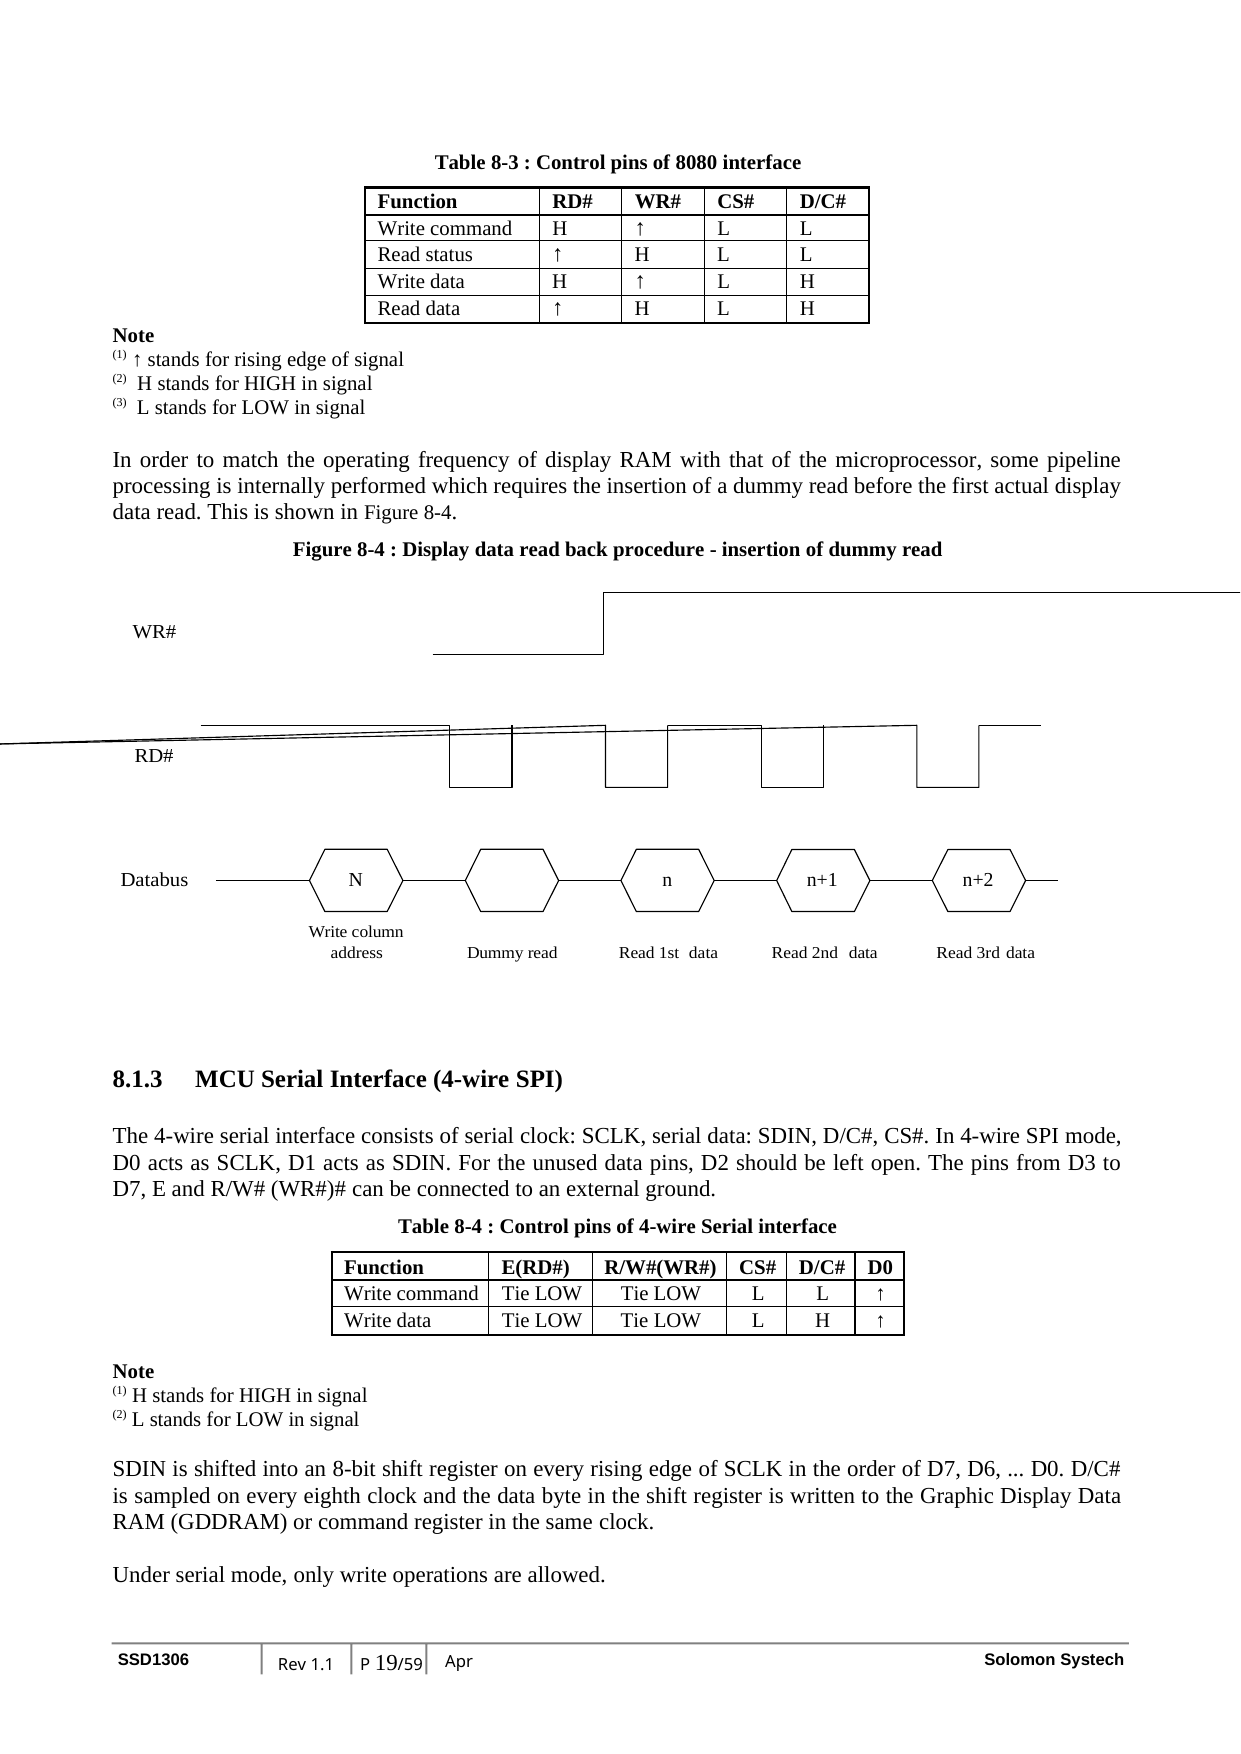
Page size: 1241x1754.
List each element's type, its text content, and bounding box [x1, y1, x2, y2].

text Write column address [308, 922, 405, 962]
table_cell Read data [366, 296, 539, 322]
table_cell Write data [333, 1307, 488, 1334]
table_cell H [622, 296, 704, 322]
table_cell H [622, 241, 704, 267]
text Note [112, 324, 1213, 347]
table_cell H [540, 216, 621, 240]
table_cell H [787, 269, 868, 294]
text Table 8-4 : Control pins of 4-wire Serial interface [398, 1214, 1213, 1238]
table_header RD# [540, 189, 621, 213]
table_cell ↑ [540, 296, 621, 322]
text Databus [46, 868, 263, 891]
text RD# [46, 744, 262, 767]
table_cell L [727, 1281, 786, 1306]
table_cell L [705, 269, 786, 294]
text (1) ↑ stands for rising edge of signal [112, 347, 1213, 371]
table_cell H [540, 269, 621, 294]
text WR# [46, 620, 263, 643]
text Under serial mode, only write operations are allowed. [112, 1561, 1213, 1587]
text (2) H stands for HIGH in signal [112, 371, 1213, 395]
table_header R/W#(WR#) [593, 1253, 726, 1279]
table_cell L [787, 216, 868, 240]
table_cell ↑ [856, 1307, 903, 1334]
table_cell Write data [366, 269, 539, 294]
text Read 2nd data Read 3rd data [771, 943, 1213, 962]
table_header CS# [705, 189, 786, 213]
table_cell L [705, 241, 786, 267]
table_cell Read status [366, 241, 539, 267]
table_cell ↑ [540, 241, 621, 267]
table_cell Tie LOW [593, 1281, 726, 1306]
table_header WR# [622, 189, 704, 213]
table_cell L [727, 1307, 786, 1334]
table_header D0 [856, 1253, 903, 1279]
text SDIN is shifted into an 8-bit shift register on every rising edge of SCLK in the order of D7, D6, ... D0. D/C# is sampled on every eighth clock and the data byte in the shift register is written to the Graphic Display Data RAM (GDDRAM) or command register in the same clock. [112, 1456, 1123, 1534]
table_cell ↑ [622, 216, 704, 240]
table_header D/C# [787, 189, 868, 213]
table_cell Tie LOW [489, 1281, 592, 1306]
table_cell L [705, 216, 786, 240]
text Note [112, 1360, 1213, 1383]
table_cell Write command [333, 1281, 488, 1306]
subtitle MCU Serial Interface (4-wire SPI) [112, 1064, 1213, 1092]
table_cell ↑ [856, 1281, 903, 1306]
table_cell L [787, 1281, 854, 1306]
text Table 8-3 : Control pins of 8080 interface [46, 150, 1190, 174]
table_cell Write command [366, 216, 539, 240]
table_header D/C# [787, 1253, 854, 1279]
table_header CS# [727, 1253, 786, 1279]
text Read 1st data [618, 943, 719, 962]
table_header Function [333, 1253, 488, 1279]
table_cell ↑ [622, 269, 704, 294]
table_cell L [705, 296, 786, 322]
text Figure 8-4 : Display data read back procedure - insertion of dummy read [293, 537, 1213, 561]
table_cell H [787, 1307, 854, 1334]
text In order to match the operating frequency of display RAM with that of the microprocessor, some pipeline processing is internally performed which requires the insertion of a dummy read before the first actual display data read. This is shown in Figure 8-4. [112, 446, 1123, 525]
text (3) L stands for LOW in signal [112, 395, 1213, 419]
table_cell Tie LOW [489, 1307, 592, 1334]
text (2) L stands for LOW in signal [112, 1407, 1213, 1431]
text The 4-wire serial interface consists of serial clock: SCLK, serial data: SDIN, D/C#, CS#. In 4-wire SPI mode, D0 acts as SCLK, D1 acts as SDIN. For the unused data pins, D2 should be left open. The pins from D3 to D7, E and R/W# (WR#)# can be connected to an external ground. [112, 1122, 1123, 1202]
table_header E(RD#) [489, 1253, 592, 1279]
table_cell Tie LOW [593, 1307, 726, 1334]
table_header Function [366, 189, 539, 213]
table_cell L [787, 241, 868, 267]
text Dummy read [467, 943, 558, 962]
text (1) H stands for HIGH in signal [112, 1383, 1213, 1407]
table_cell H [787, 296, 868, 322]
